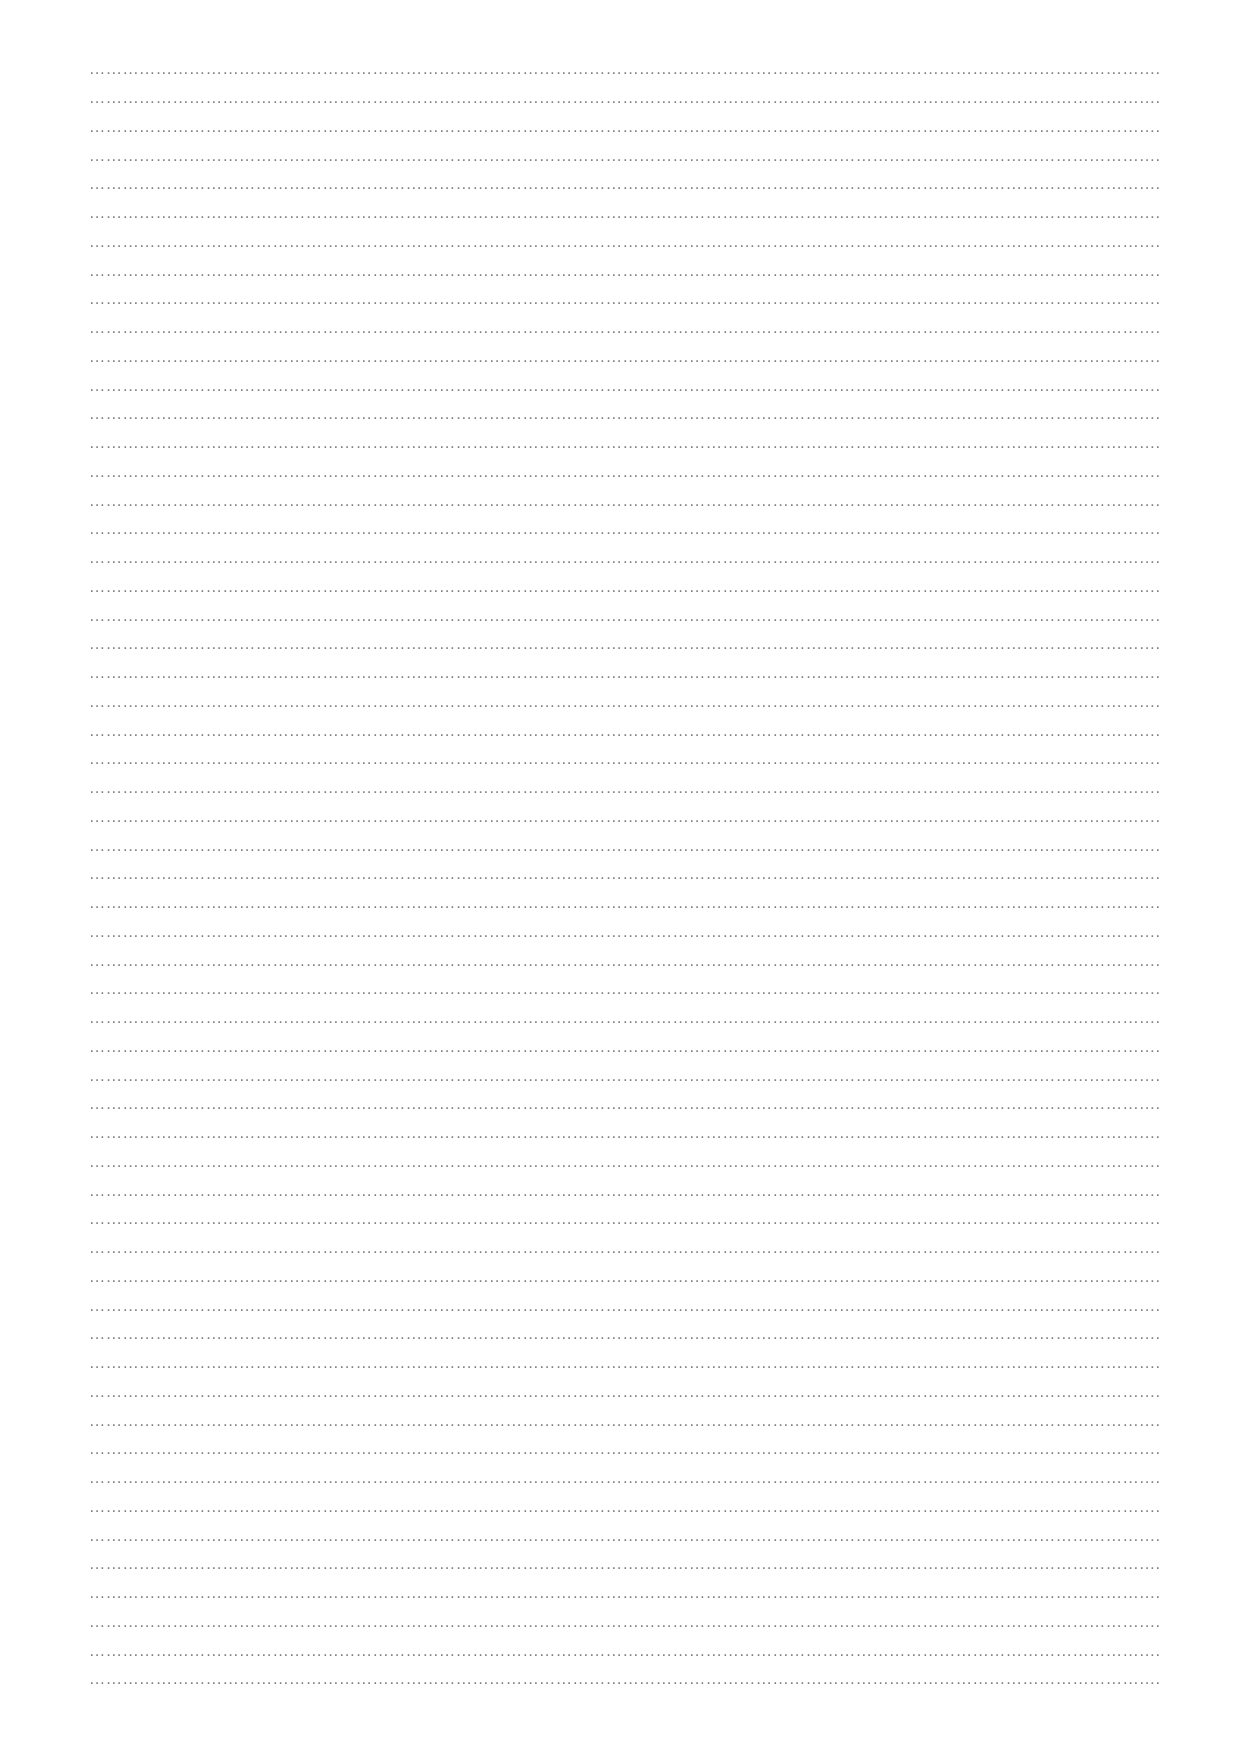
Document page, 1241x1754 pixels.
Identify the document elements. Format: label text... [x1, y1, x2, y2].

text …………………………………………………………………………………………………………………………………………………………………………. [89, 462, 1181, 481]
text …………………………………………………………………………………………………………………………………………………………………………. [89, 692, 1181, 711]
text …………………………………………………………………………………………………………………………………………………………………………. [89, 1497, 1181, 1516]
text …………………………………………………………………………………………………………………………………………………………………………. [89, 433, 1181, 452]
text …………………………………………………………………………………………………………………………………………………………………………. [89, 404, 1181, 423]
text …………………………………………………………………………………………………………………………………………………………………………. [89, 1267, 1181, 1286]
text …………………………………………………………………………………………………………………………………………………………………………. [89, 720, 1181, 739]
text …………………………………………………………………………………………………………………………………………………………………………. [89, 347, 1181, 366]
text …………………………………………………………………………………………………………………………………………………………………………. [89, 922, 1181, 941]
text …………………………………………………………………………………………………………………………………………………………………………. [89, 1612, 1181, 1631]
text …………………………………………………………………………………………………………………………………………………………………………. [89, 1640, 1181, 1659]
text …………………………………………………………………………………………………………………………………………………………………………. [89, 893, 1181, 912]
text …………………………………………………………………………………………………………………………………………………………………………. [89, 1209, 1181, 1228]
text …………………………………………………………………………………………………………………………………………………………………………. [89, 1468, 1181, 1487]
text …………………………………………………………………………………………………………………………………………………………………………. [89, 1008, 1181, 1027]
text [89, 88, 1181, 107]
text …………………………………………………………………………………………………………………………………………………………………………. [89, 807, 1181, 826]
text …………………………………………………………………………………………………………………………………………………………………………. [89, 289, 1181, 308]
text …………………………………………………………………………………………………………………………………………………………………………. [89, 519, 1181, 538]
text …………………………………………………………………………………………………………………………………………………………………………. [89, 1439, 1181, 1458]
text …………………………………………………………………………………………………………………………………………………………………………. [89, 950, 1181, 969]
text …………………………………………………………………………………………………………………………………………………………………………. [89, 634, 1181, 653]
text …………………………………………………………………………………………………………………………………………………………………………. [89, 1583, 1181, 1602]
text …………………………………………………………………………………………………………………………………………………………………………. [89, 1382, 1181, 1401]
text …………………………………………………………………………………………………………………………………………………………………………. [89, 1037, 1181, 1056]
text …………………………………………………………………………………………………………………………………………………………………………. [89, 778, 1181, 797]
text …………………………………………………………………………………………………………………………………………………………………………. [89, 1554, 1181, 1573]
text …………………………………………………………………………………………………………………………………………………………………………. [89, 232, 1181, 251]
text …………………………………………………………………………………………………………………………………………………………………………. [89, 864, 1181, 883]
text …………………………………………………………………………………………………………………………………………………………………………. [89, 375, 1181, 394]
text …………………………………………………………………………………………………………………………………………………………………………. [89, 1525, 1181, 1544]
text …………………………………………………………………………………………………………………………………………………………………………. [89, 1324, 1181, 1343]
text …………………………………………………………………………………………………………………………………………………………………………. [89, 1180, 1181, 1199]
text …………………………………………………………………………………………………………………………………………………………………………. [89, 835, 1181, 854]
text …………………………………………………………………………………………………………………………………………………………………………. [89, 979, 1181, 998]
text …………………………………………………………………………………………………………………………………………………………………………. [89, 1094, 1181, 1113]
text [89, 203, 1181, 222]
text …………………………………………………………………………………………………………………………………………………………………………. [89, 318, 1181, 337]
text …………………………………………………………………………………………………………………………………………………………………………. [89, 749, 1181, 768]
text …………………………………………………………………………………………………………………………………………………………………………. [89, 1353, 1181, 1372]
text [89, 59, 1181, 78]
text …………………………………………………………………………………………………………………………………………………………………………. [89, 1238, 1181, 1257]
text …………………………………………………………………………………………………………………………………………………………………………. [89, 1669, 1181, 1688]
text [89, 117, 1181, 136]
text ………………………………………………………………………………………………………………………………………………………………………….…………………………………………………………………………………………………………………………………………………………………………. [89, 548, 1181, 596]
text …………………………………………………………………………………………………………………………………………………………………………. [89, 490, 1181, 509]
text …………………………………………………………………………………………………………………………………………………………………………. [89, 1123, 1181, 1142]
text …………………………………………………………………………………………………………………………………………………………………………. [89, 1410, 1181, 1429]
text …………………………………………………………………………………………………………………………………………………………………………. [89, 1152, 1181, 1171]
text …………………………………………………………………………………………………………………………………………………………………………. [89, 1295, 1181, 1314]
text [89, 145, 1181, 164]
text …………………………………………………………………………………………………………………………………………………………………………. [89, 605, 1181, 624]
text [89, 174, 1181, 193]
text …………………………………………………………………………………………………………………………………………………………………………. [89, 663, 1181, 682]
text …………………………………………………………………………………………………………………………………………………………………………. [89, 260, 1181, 279]
text …………………………………………………………………………………………………………………………………………………………………………. [89, 1065, 1181, 1084]
